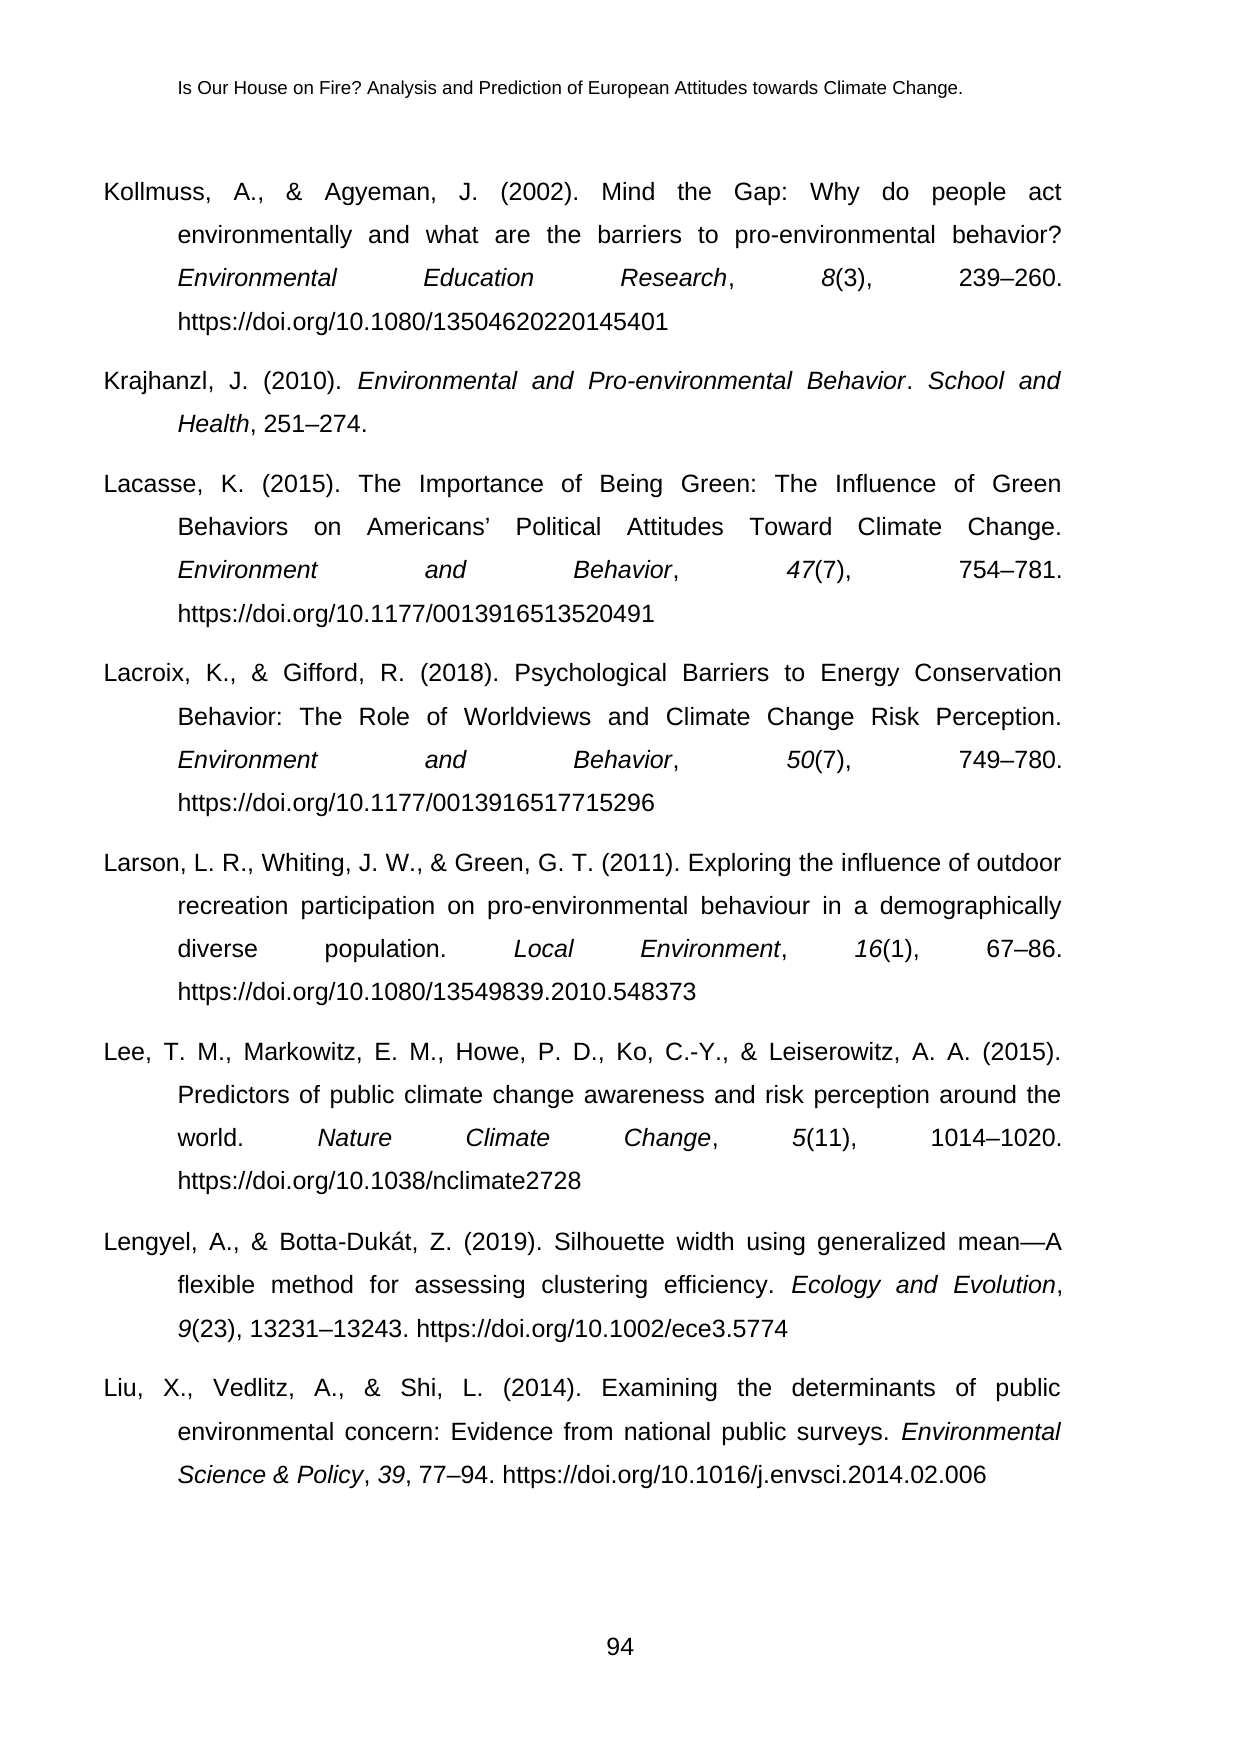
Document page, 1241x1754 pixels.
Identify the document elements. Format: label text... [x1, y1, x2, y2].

text Lee, T. M., Markowitz, E. M., Howe, P. D., Ko, C.-Y., & Leiserowitz, A. A. (2015). Predictors of public climate change awareness and risk perception around the world. Nature Climate Change, 5(11), 1014–1020. https://doi.org/10.1038/nclimate2728 [103, 1037, 1063, 1195]
text Lengyel, A., & Botta‐Dukát, Z. (2019). Silhouette width using generalized mean—A flexible method for assessing clustering efficiency. Ecology and Evolution, 9(23), 13231–13243. https://doi.org/10.1002/ece3.5774 [103, 1226, 1063, 1342]
text Lacasse, K. (2015). The Importance of Being Green: The Influence of Green Behaviors on Americans’ Political Attitudes Toward Climate Change. Environment and Behavior, 47(7), 754–781. https://doi.org/10.1177/0013916513520491 [103, 469, 1063, 627]
text Lacroix, K., & Gifford, R. (2018). Psychological Barriers to Energy Conservation Behavior: The Role of Worldviews and Climate Change Risk Perception. Environment and Behavior, 50(7), 749–780. https://doi.org/10.1177/0013916517715296 [103, 658, 1063, 817]
text Larson, L. R., Whiting, J. W., & Green, G. T. (2011). Exploring the influence of outdoor recreation participation on pro-environmental behaviour in a demographically diverse population. Local Environment, 16(1), 67–86. https://doi.org/10.1080/13549839.2010.548373 [103, 848, 1063, 1006]
text Liu, X., Vedlitz, A., & Shi, L. (2014). Examining the determinants of public environmental concern: Evidence from national public surveys. Environmental Science & Policy, 39, 77–94. https://doi.org/10.1016/j.envsci.2014.02.006 [103, 1373, 1063, 1488]
text Krajhanzl, J. (2010). Environmental and Pro-environmental Behavior. School and Health, 251–274. [103, 366, 1063, 438]
text Kollmuss, A., & Agyeman, J. (2002). Mind the Gap: Why do people act environmentally and what are the barriers to pro-environmental behavior? Environmental Education Research, 8(3), 239–260. https://doi.org/10.1080/13504620220145401 [103, 177, 1063, 335]
